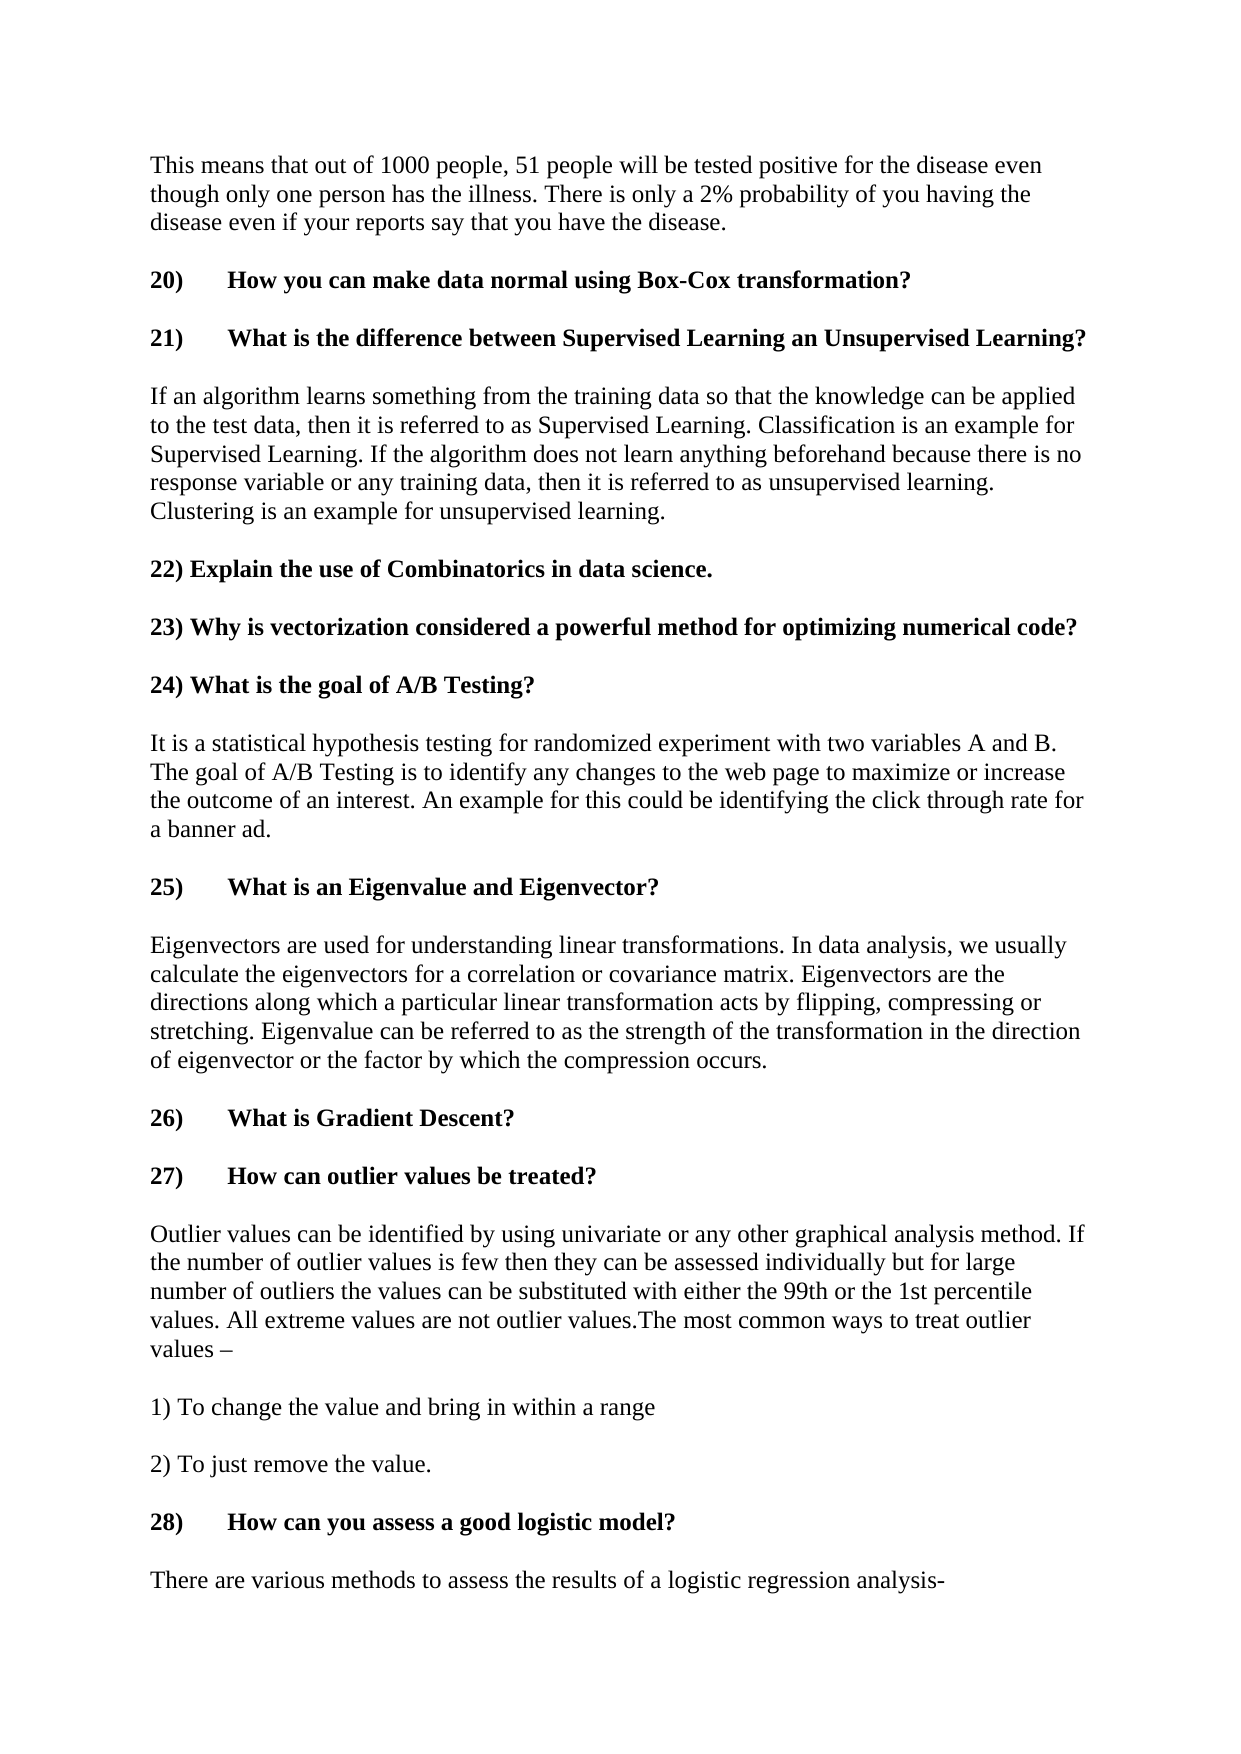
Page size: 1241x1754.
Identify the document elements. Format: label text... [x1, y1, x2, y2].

text 23) Why is vectorization considered a powerful method for optimizing numerical code? [150, 612, 1090, 641]
text 25) What is an Eigenvalue and Eigenvector? [150, 872, 1090, 901]
text 22) Explain the use of Combinatorics in data science. [150, 554, 1090, 583]
text 24) What is the goal of A/B Testing? [150, 670, 1090, 699]
text Outlier values can be identified by using univariate or any other graphical analysis method. If the number of outlier values is few then they can be assessed individually but for large number of outliers the values can be substituted with either the 99th or the 1st percentile values. All extreme values are not outlier values.The most common ways to treat outlier values – [150, 1219, 1090, 1362]
text 2) To just remove the value. [150, 1449, 1090, 1478]
text Eigenvectors are used for understanding linear transformations. In data analysis, we usually calculate the eigenvectors for a correlation or covariance matrix. Eigenvectors are the directions along which a particular linear transformation acts by flipping, compressing or stretching. Eigenvalue can be referred to as the strength of the transformation in the direction of eigenvector or the factor by which the compression occurs. [150, 930, 1090, 1074]
text 20) How you can make data normal using Box-Cox transformation? [150, 265, 1090, 294]
text 21) What is the difference between Supervised Learning an Unsupervised Learning? [150, 323, 1090, 352]
text 1) To change the value and bring in within a range [150, 1392, 1090, 1420]
text This means that out of 1000 people, 51 people will be tested positive for the disease even though only one person has the illness. There is only a 2% probability of you having the disease even if your reports say that you have the disease. [150, 150, 1090, 236]
text 28) How can you assess a good logistic model? [150, 1507, 1090, 1536]
text If an algorithm learns something from the training data so that the knowledge can be applied to the test data, then it is referred to as Supervised Learning. Classification is an example for Supervised Learning. If the algorithm does not learn anything beforehand because there is no response variable or any training data, then it is referred to as unsupervised learning. Clustering is an example for unsupervised learning. [150, 381, 1090, 525]
text 27) How can outlier values be treated? [150, 1161, 1090, 1189]
text There are various methods to assess the results of a logistic regression analysis- [150, 1565, 1090, 1594]
text It is a statistical hypothesis testing for randomized experiment with two variables A and B. The goal of A/B Testing is to identify any changes to the web page to maximize or increase the outcome of an interest. An example for this could be identifying the click through rate for a banner ad. [150, 728, 1090, 843]
text 26) What is Gradient Descent? [150, 1103, 1090, 1132]
